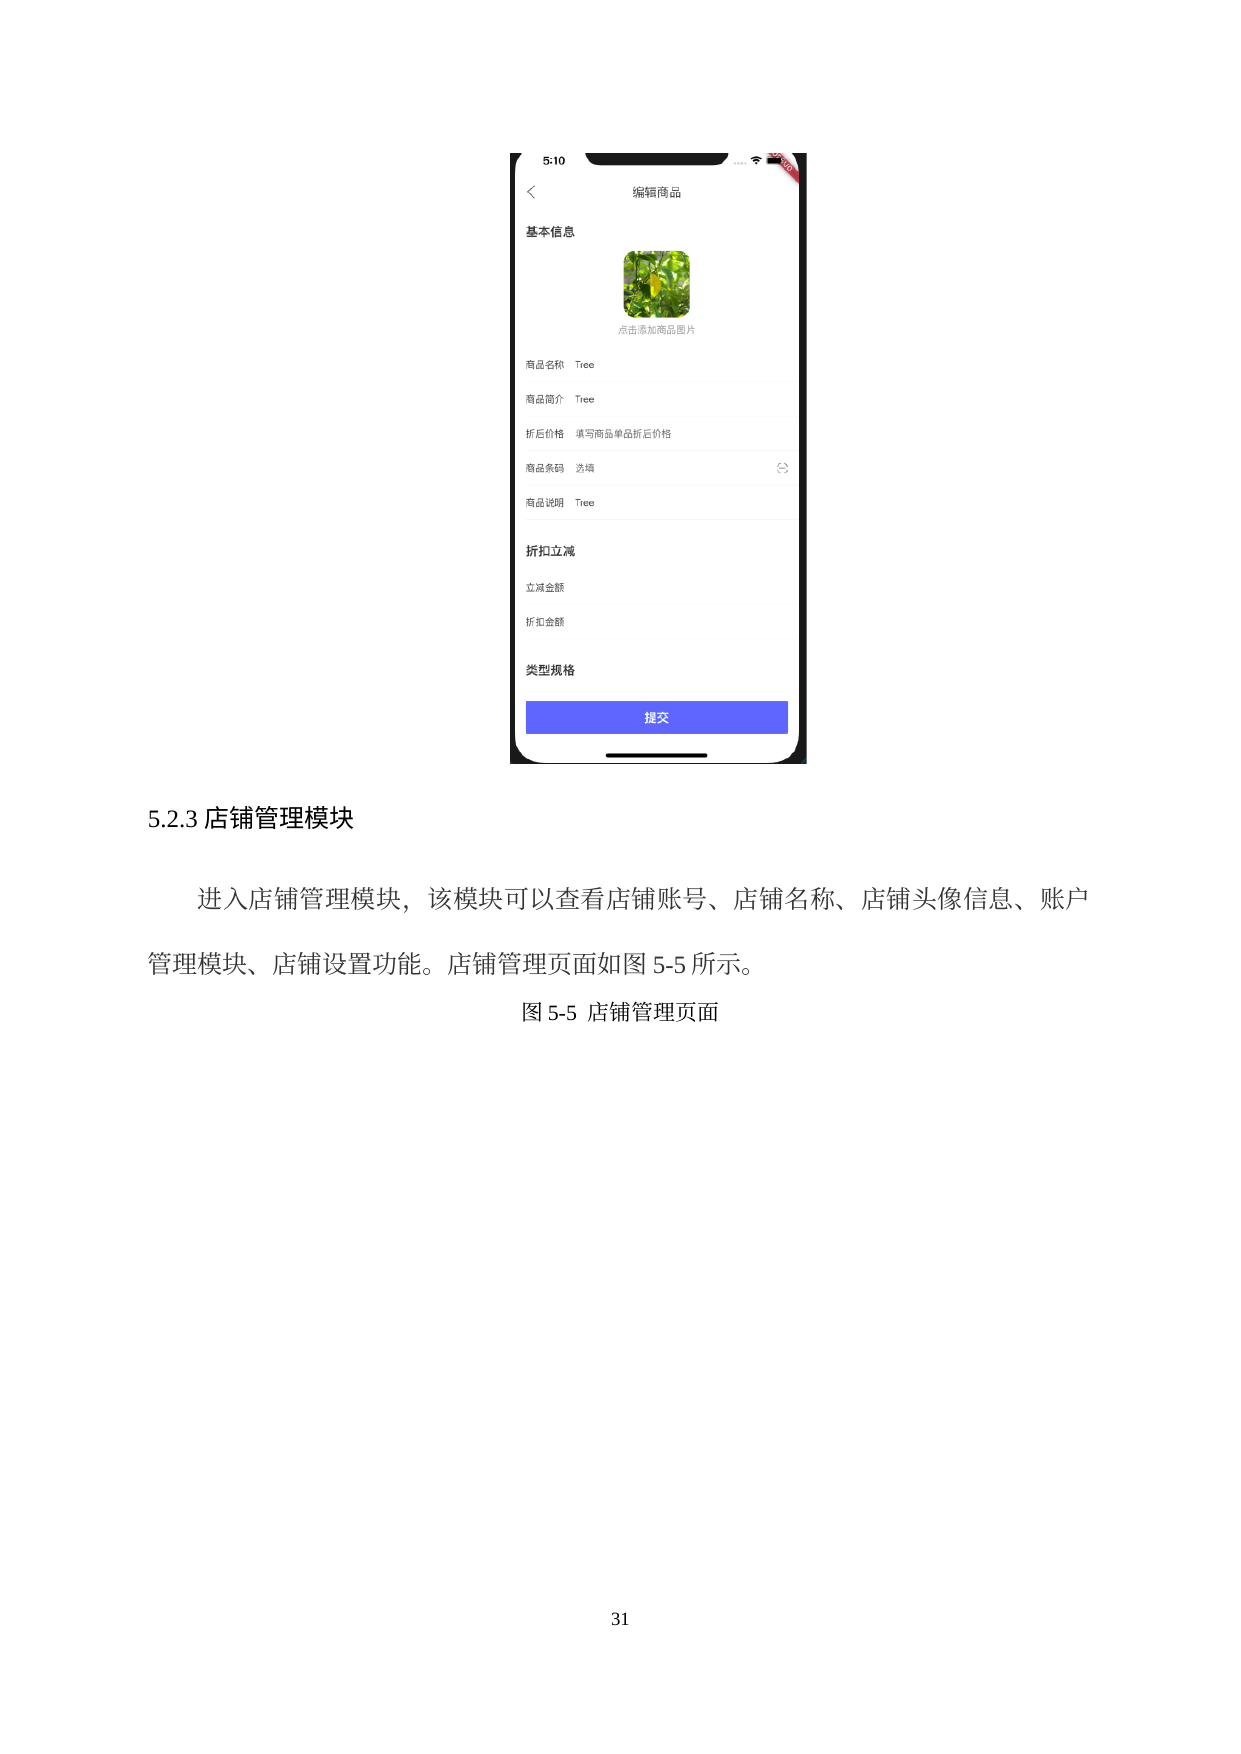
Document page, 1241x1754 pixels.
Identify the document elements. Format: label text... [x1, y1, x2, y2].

text 进入店铺管理模块，该模块可以查看店铺账号、店铺名称、店铺头像信息、账户管理模块、店铺设置功能。店铺管理页面如图5-5所示。 [148, 865, 1092, 995]
picture [510, 153, 807, 764]
text 图5-5 店铺管理页面 [148, 995, 1092, 1027]
text 5.2.3 店铺管理模块 [148, 784, 1092, 849]
